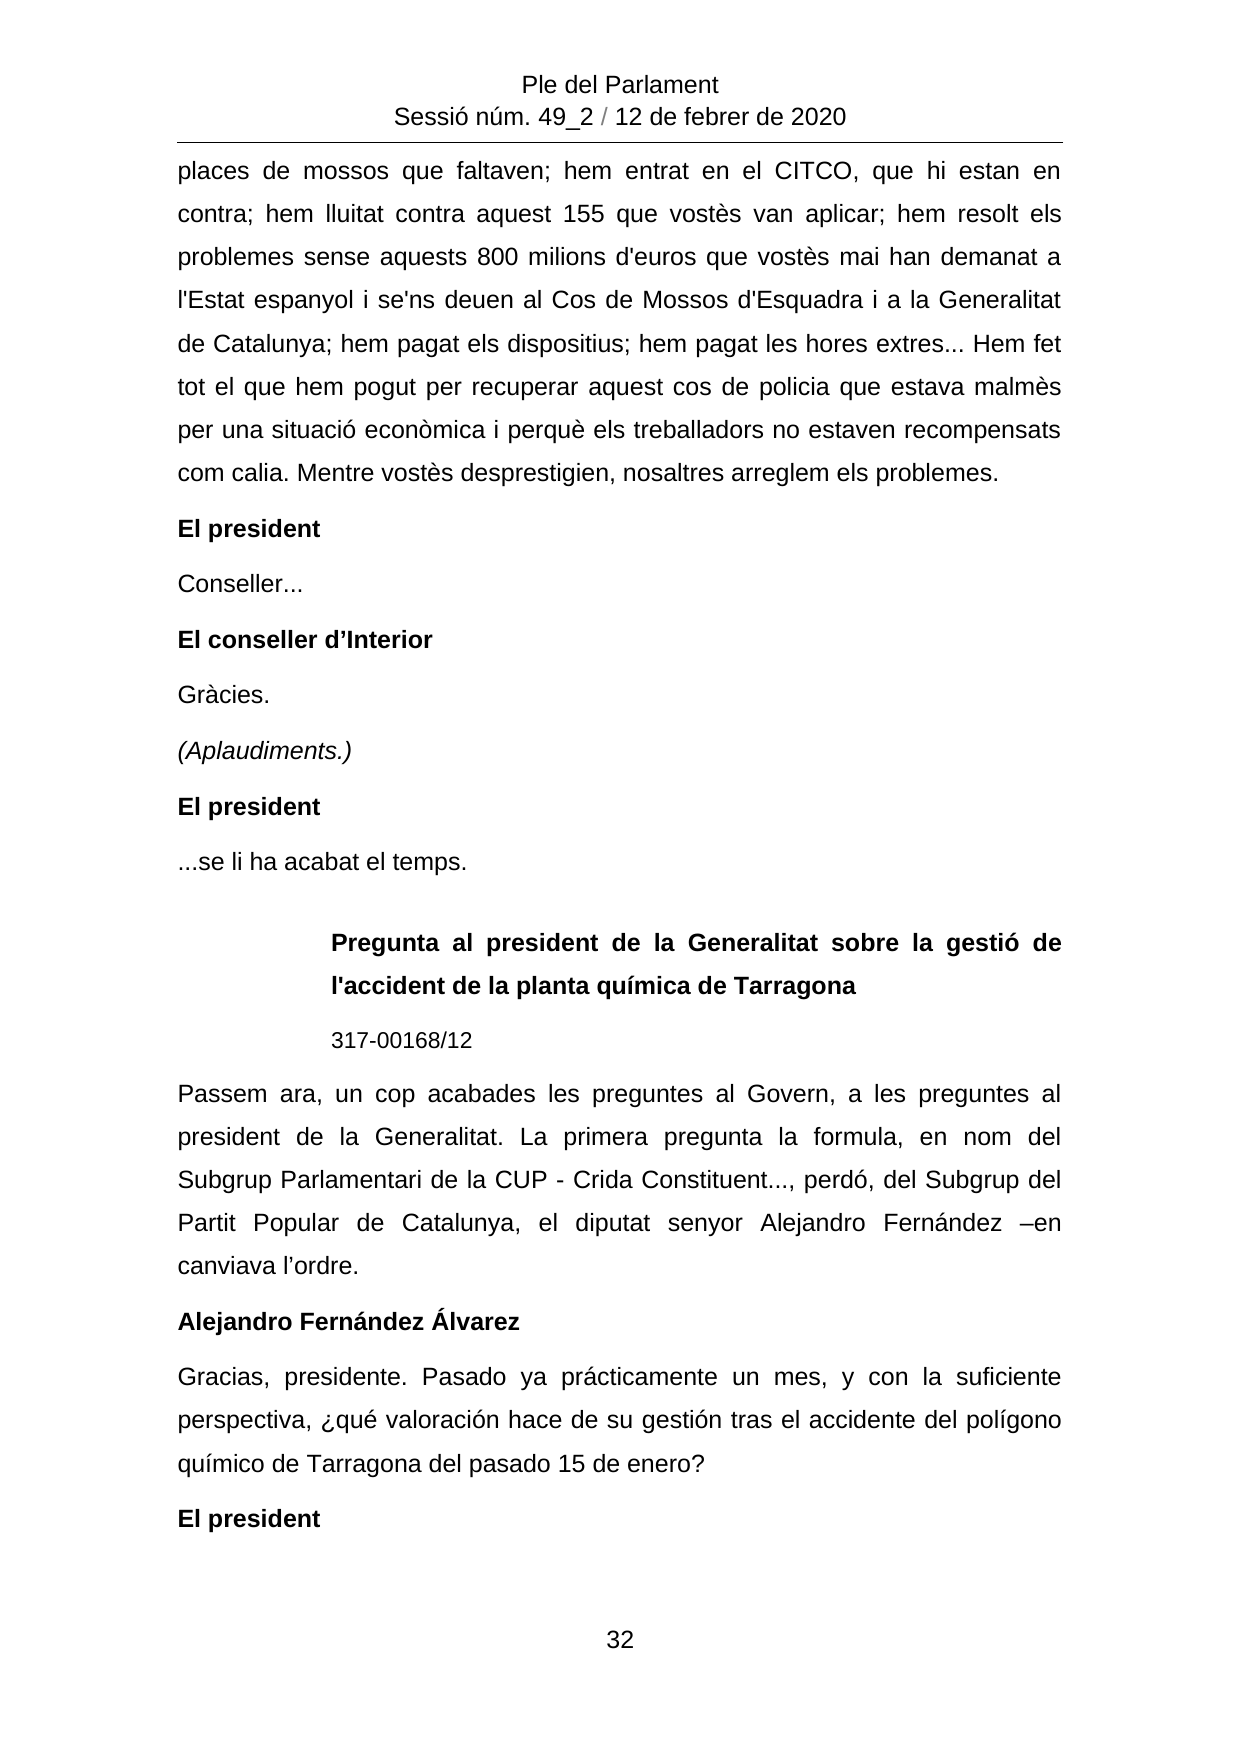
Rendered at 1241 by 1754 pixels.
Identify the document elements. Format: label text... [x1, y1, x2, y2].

text (Aplaudiments.) [177, 736, 1063, 765]
text El president [177, 513, 1063, 542]
text Gràcies. [177, 680, 1063, 709]
text Alejandro Fernández Álvarez [177, 1307, 1063, 1336]
text ...se li ha acabat el temps. [177, 847, 1063, 876]
text 317-00168/12 [331, 1027, 1063, 1053]
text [177, 156, 1063, 487]
text El conseller d’Interior [177, 625, 1063, 653]
text Pregunta al president de la Generalitat sobre la gestió de l'accident de la planta química de Tarragona [331, 928, 1063, 1000]
text Gracias, presidente. Pasado ya prácticamente un mes, y con la suficiente perspectiva, ¿qué valoración hace de su gestión tras el accidente del polígono químico de Tarragona del pasado 15 de enero? [177, 1362, 1063, 1477]
text Passem ara, un cop acabades les preguntes al Govern, a les preguntes al president de la Generalitat. La primera pregunta la formula, en nom del Subgrup Parlamentari de la CUP - Crida Constituent..., perdó, del Subgrup del Partit Popular de Catalunya, el diputat senyor Alejandro Fernández –en canviava l’ordre. [177, 1079, 1063, 1280]
text El president [177, 792, 1063, 820]
text El president [177, 1504, 1063, 1533]
text Conseller... [177, 569, 1063, 598]
